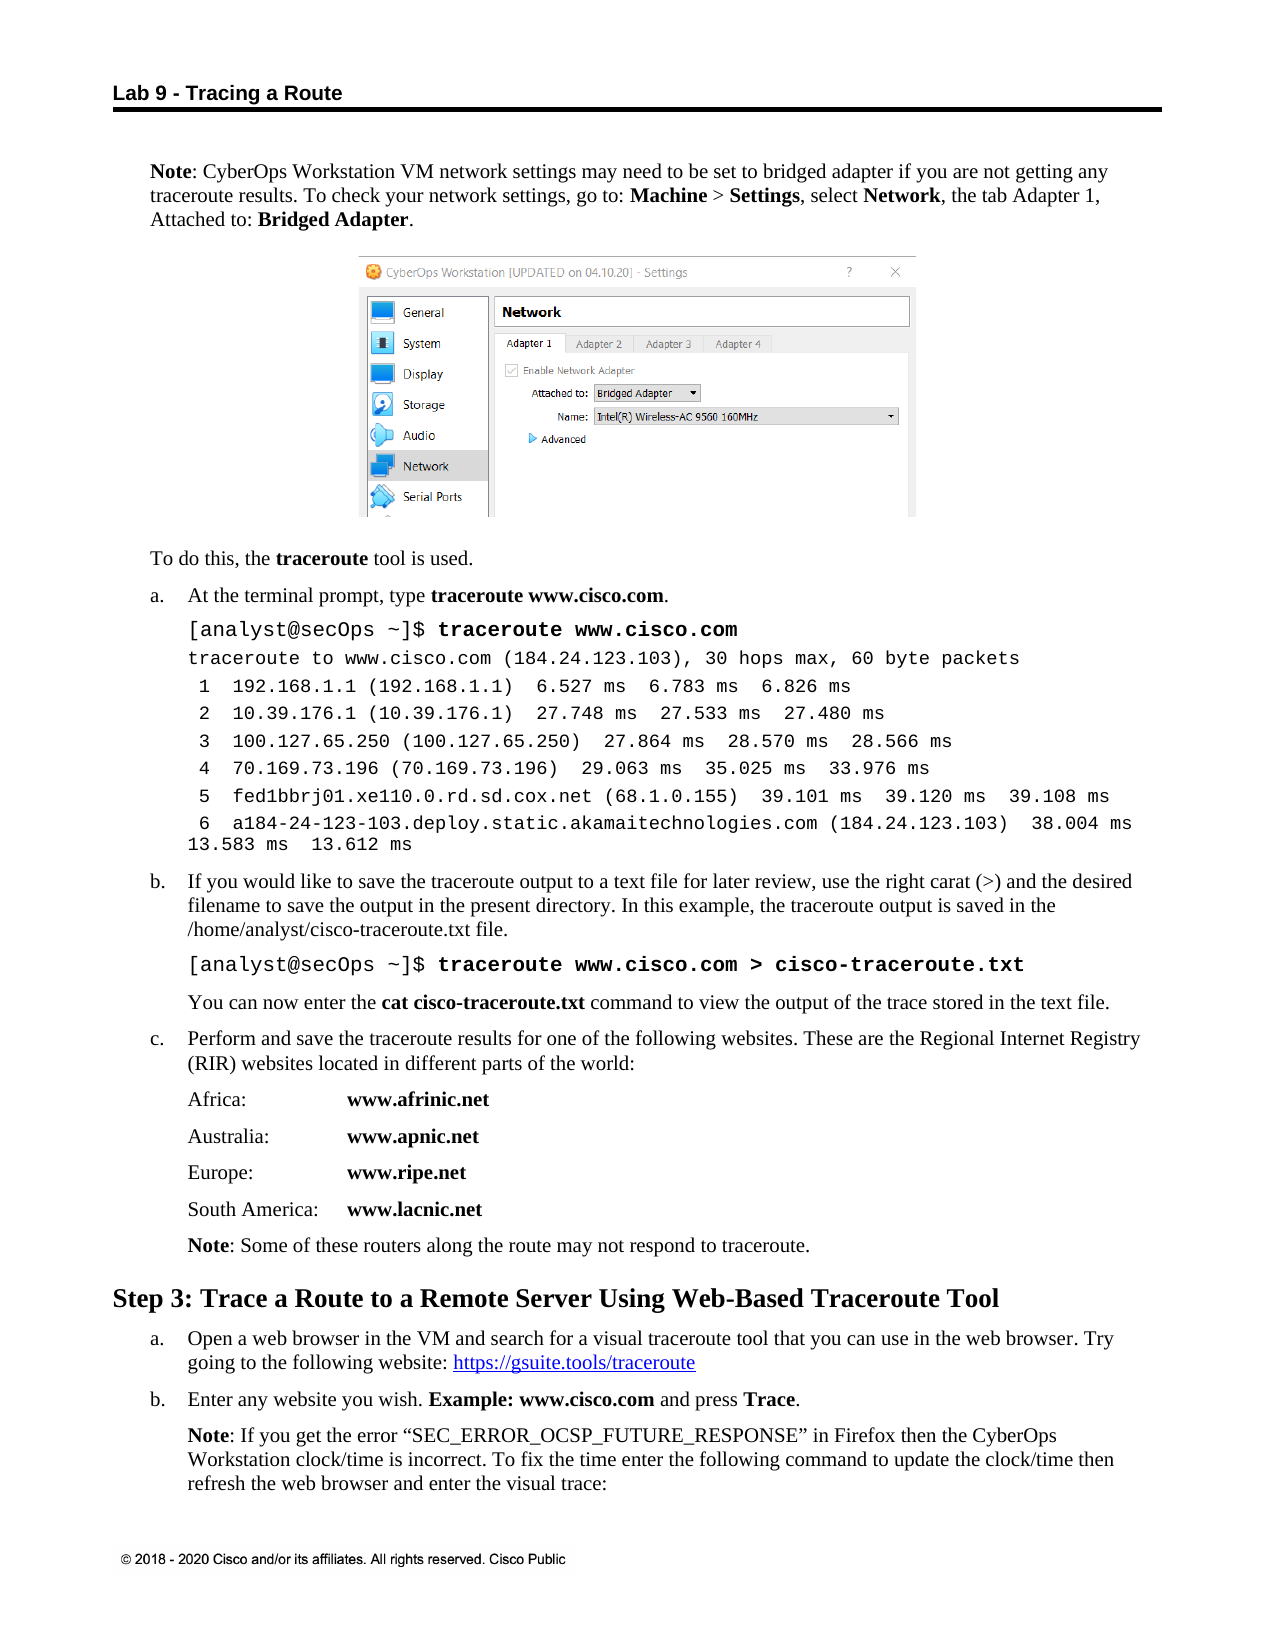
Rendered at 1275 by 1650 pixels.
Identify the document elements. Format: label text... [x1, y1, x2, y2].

text 6 a184-24-123-103.deploy.static.akamaitechnologies.com (184.24.123.103) 38.004 ms 13.583 ms 13.612 ms [187, 814, 1162, 856]
text 2 10.39.176.1 (10.39.176.1) 27.748 ms 27.533 ms 27.480 ms [187, 704, 1162, 725]
text To do this, the traceroute tool is used. [150, 546, 1162, 570]
text If you would like to save the traceroute output to a text file for later review, use the right carat (>) and the desired filename to save the output in the present directory. In this example, the traceroute output is saved in the /home/analyst/cisco-traceroute.txt file. [150, 869, 1162, 941]
text Open a web browser in the VM and search for a visual traceroute tool that you can use in the web browser. Try going to the following website: https://gsuite.tools/traceroute [150, 1326, 1162, 1374]
text 5 fed1bbrj01.xe110.0.rd.sd.cox.net (68.1.0.155) 39.101 ms 39.120 ms 39.108 ms [187, 786, 1162, 808]
picture [112, 1542, 576, 1575]
text You can now enter the cat cisco-traceroute.txt command to view the output of the trace stored in the text file. [187, 990, 1162, 1014]
text At the terminal prompt, type traceroute www.cisco.com. [150, 582, 1162, 607]
text Australia: www.apnic.net [187, 1123, 1162, 1148]
text 4 70.169.73.196 (70.169.73.196) 29.063 ms 35.025 ms 33.976 ms [187, 759, 1162, 780]
text Enter any website you wish. Example: www.cisco.com and press Trace. [150, 1387, 1162, 1411]
text [analyst@secOps ~]$ traceroute www.cisco.com [187, 619, 1162, 643]
text South America: www.lacnic.net [187, 1197, 1162, 1221]
subtitle Trace a Route to a Remote Server Using Web-Based Traceroute Tool [112, 1282, 1162, 1313]
text traceroute to www.cisco.com (184.24.123.103), 30 hops max, 60 byte packets [187, 649, 1162, 670]
text Note: Some of these routers along the route may not respond to traceroute. [187, 1233, 1162, 1257]
text Africa: www.afrinic.net [187, 1087, 1162, 1111]
picture [358, 256, 917, 517]
text 3 100.127.65.250 (100.127.65.250) 27.864 ms 28.570 ms 28.566 ms [187, 731, 1162, 753]
text Perform and save the traceroute results for one of the following websites. These are the Regional Internet Registry (RIR) websites located in different parts of the world: [150, 1026, 1162, 1074]
list Note: If you get the error “SEC_ERROR_OCSP_FUTURE_RESPONSE” in Firefox then the CyberOps Workstation clock/time is incorrect. To fix the time enter the following command to update the clock/time then refresh the web browser and enter the visual trace: [187, 1423, 1162, 1495]
text 1 192.168.1.1 (192.168.1.1) 6.527 ms 6.783 ms 6.826 ms [187, 676, 1162, 698]
text Europe: www.ripe.net [187, 1160, 1162, 1184]
text Note: CyberOps Workstation VM network settings may need to be set to bridged adapter if you are not getting any traceroute results. To check your network settings, go to: Machine > Settings, select Network, the tab Adapter 1, Attached to: Bridged Adapter. [150, 159, 1162, 231]
text [analyst@secOps ~]$ traceroute www.cisco.com > cisco-traceroute.txt [187, 954, 1162, 977]
